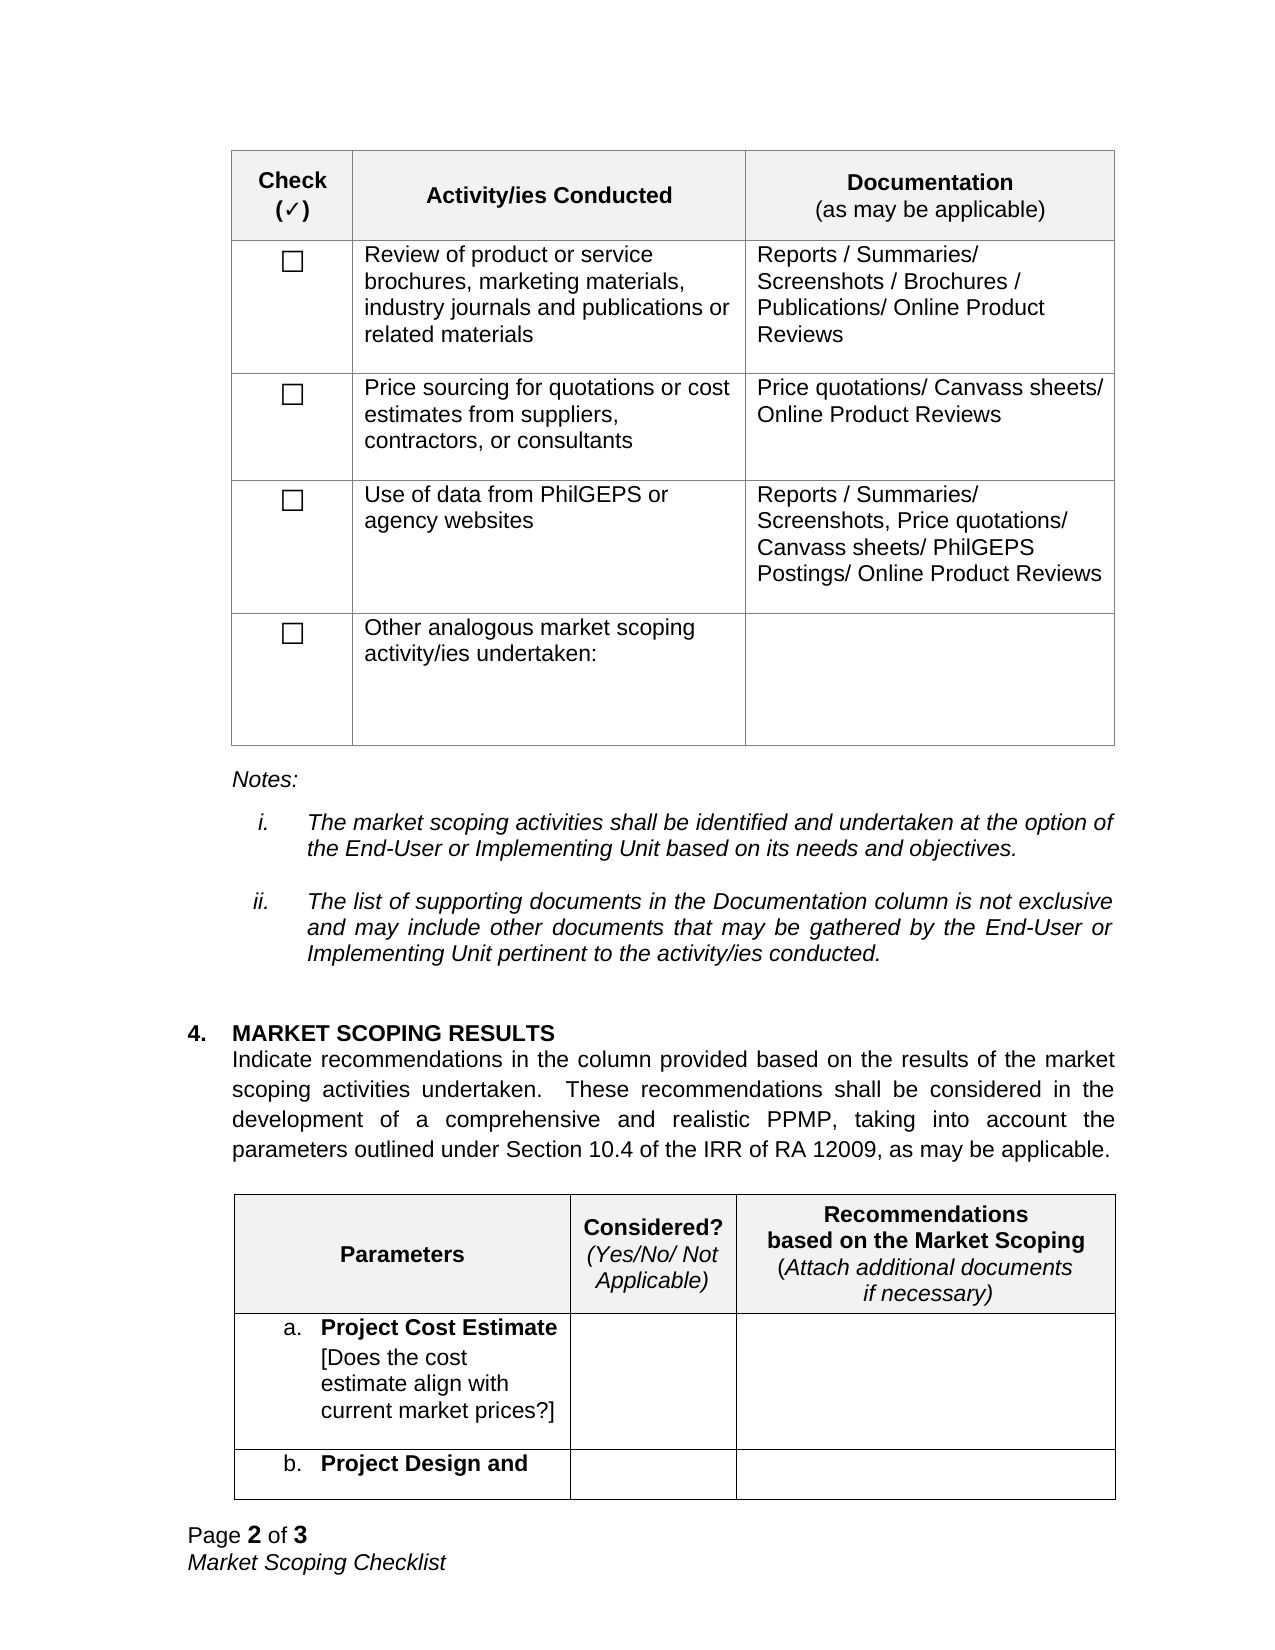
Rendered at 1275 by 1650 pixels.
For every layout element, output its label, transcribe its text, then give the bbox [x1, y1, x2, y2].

table_header Recommendations based on the Market Scoping (Attach additional documents if necessary) [737, 1195, 1115, 1313]
table_header Activity/ies Conducted [353, 151, 745, 240]
table_cell [746, 614, 1114, 745]
table_cell ☐ [232, 374, 352, 480]
table_cell Project Cost Estimate [Does the cost estimate align with current market prices?] [235, 1314, 570, 1449]
table_cell [571, 1450, 736, 1499]
table_cell Price quotations/ Canvass sheets/ Online Product Reviews [746, 374, 1114, 480]
table_header Check (✓) [232, 151, 352, 240]
table_cell [737, 1314, 1115, 1449]
table_cell ☐ [232, 241, 352, 373]
text Indicate recommendations in the column provided based on the results of the market scoping activities undertaken. These recommendations shall be considered in the development of a comprehensive and realistic PPMP, taking into account the parameters outlined under Section 10.4 of the IRR of RA 12009, as may be applicable. [232, 1046, 1116, 1163]
table_cell [571, 1314, 736, 1449]
subtitle MARKET SCOPING RESULTS [187, 1019, 1116, 1046]
table_cell Other analogous market scoping activity/ies undertaken: [353, 614, 745, 745]
table_cell Reports / Summaries/ Screenshots / Brochures / Publications/ Online Product Reviews [746, 241, 1114, 373]
table_cell [737, 1450, 1115, 1499]
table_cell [235, 1450, 570, 1499]
table_header Documentation (as may be applicable) [746, 151, 1114, 240]
table_cell Reports / Summaries/ Screenshots, Price quotations/ Canvass sheets/ PhilGEPS Postings/ Online Product Reviews [746, 481, 1114, 612]
table_cell Price sourcing for quotations or cost estimates from suppliers, contractors, or consultants [353, 374, 745, 480]
table_cell ☐ [232, 481, 352, 612]
list The market scoping activities shall be identified and undertaken at the option of the End-User or Implementing Unit based on its needs and objectives. [269, 809, 1116, 861]
table_header Parameters [235, 1195, 570, 1313]
table_cell Review of product or service brochures, marketing materials, industry journals and publications or related materials [353, 241, 745, 373]
list The list of supporting documents in the Documentation column is not exclusive and may include other documents that may be gathered by the End-User or Implementing Unit pertinent to the activity/ies conducted. [269, 888, 1116, 967]
table_cell ☐ [232, 614, 352, 745]
text Notes: [232, 766, 1116, 792]
table_cell Use of data from PhilGEPS or agency websites [353, 481, 745, 612]
table_header Considered? (Yes/No/ Not Applicable) [571, 1195, 736, 1313]
